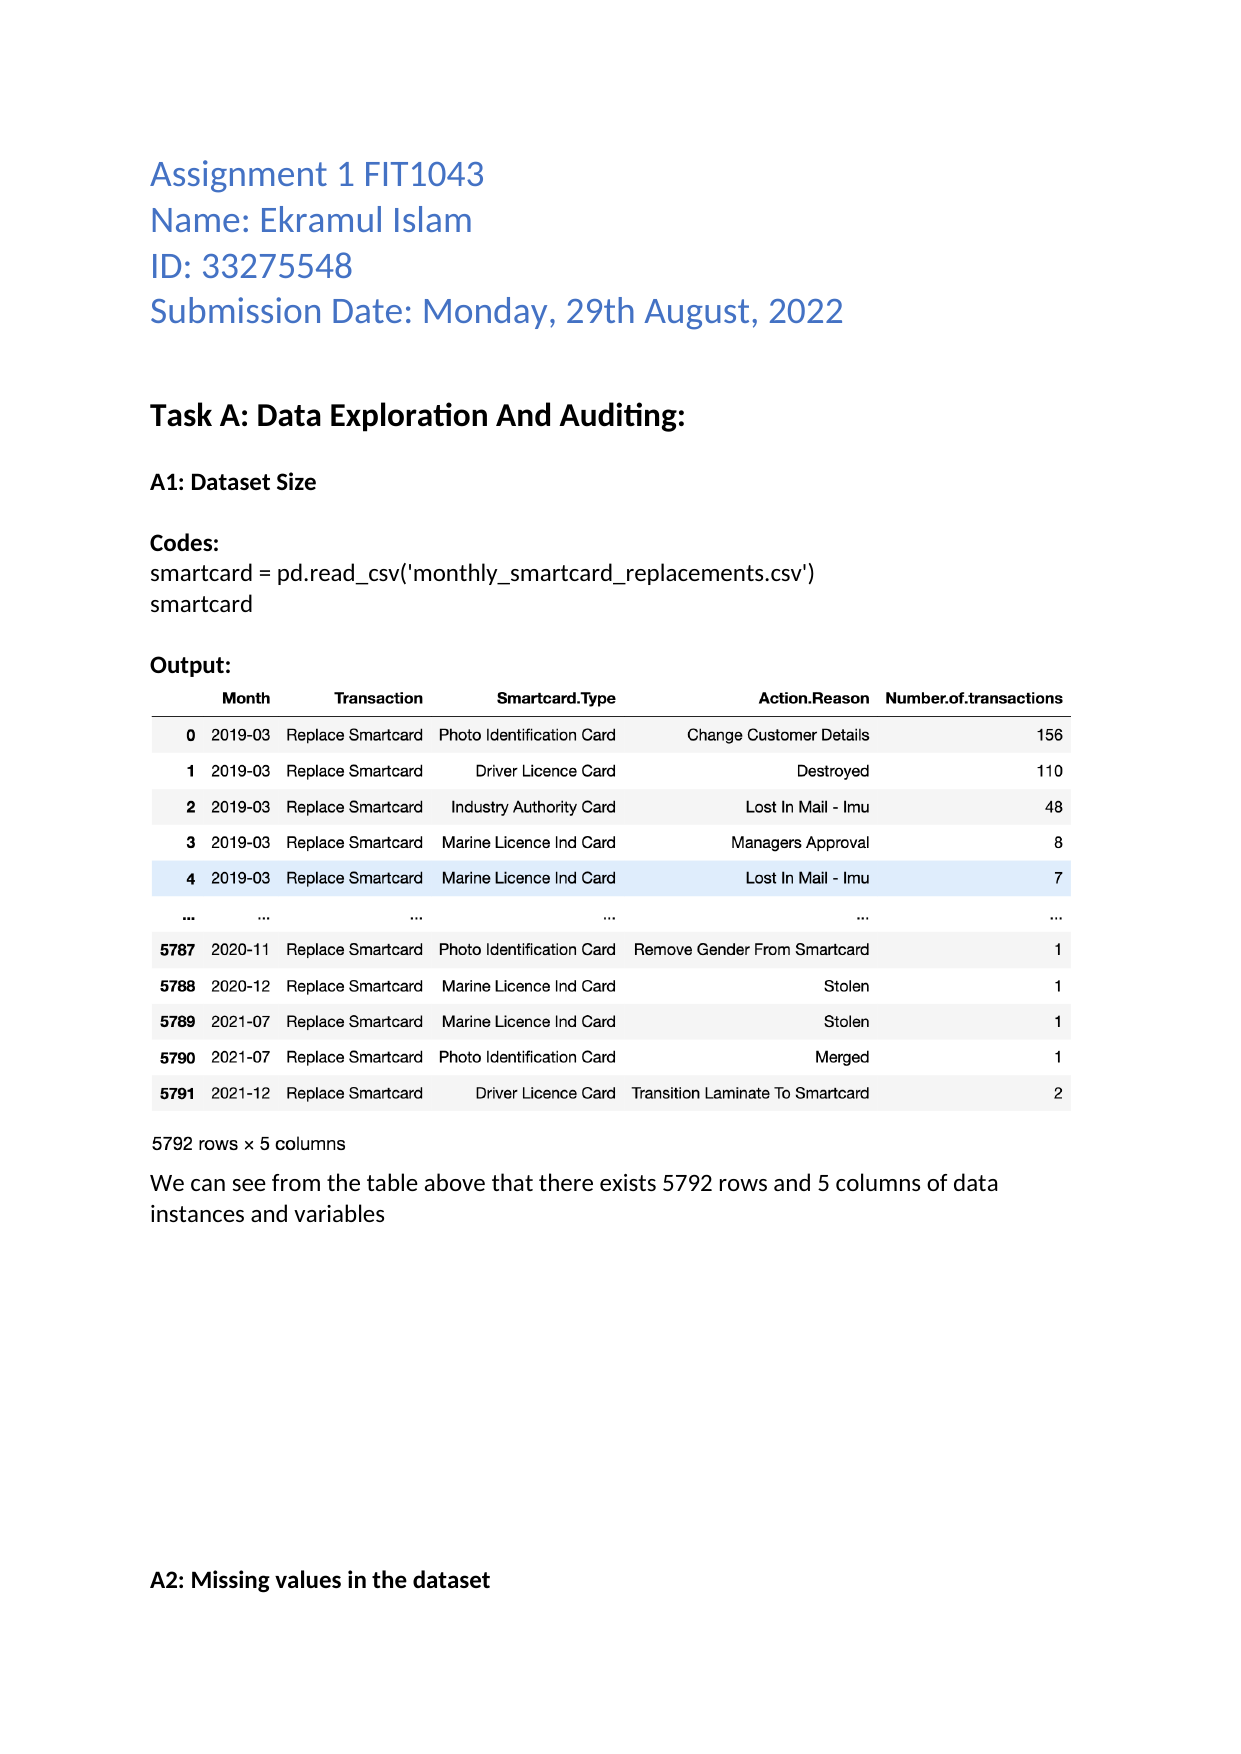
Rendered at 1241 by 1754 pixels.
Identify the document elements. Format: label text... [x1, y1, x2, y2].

picture [140, 688, 1081, 1155]
text A1: Dataset Size [150, 466, 1090, 496]
text Name: Ekramul Islam [150, 196, 1090, 242]
text ID: 33275548 Submission Date: Monday, 29th August, 2022 [150, 242, 1090, 333]
text Codes: [150, 527, 1090, 557]
text A2: Missing values in the dataset [150, 1564, 1090, 1595]
text Task A: Data Exploration And Auditing: [150, 394, 1090, 435]
text Assignment 1 FIT1043 [150, 150, 1090, 196]
text Output: [150, 649, 1090, 679]
text smartcard [150, 588, 1090, 618]
text We can see from the table above that there exists 5792 rows and 5 columns of data instances and variables [150, 1168, 1090, 1229]
text smartcard = pd.read_csv('monthly_smartcard_replacements.csv') [150, 557, 1090, 588]
